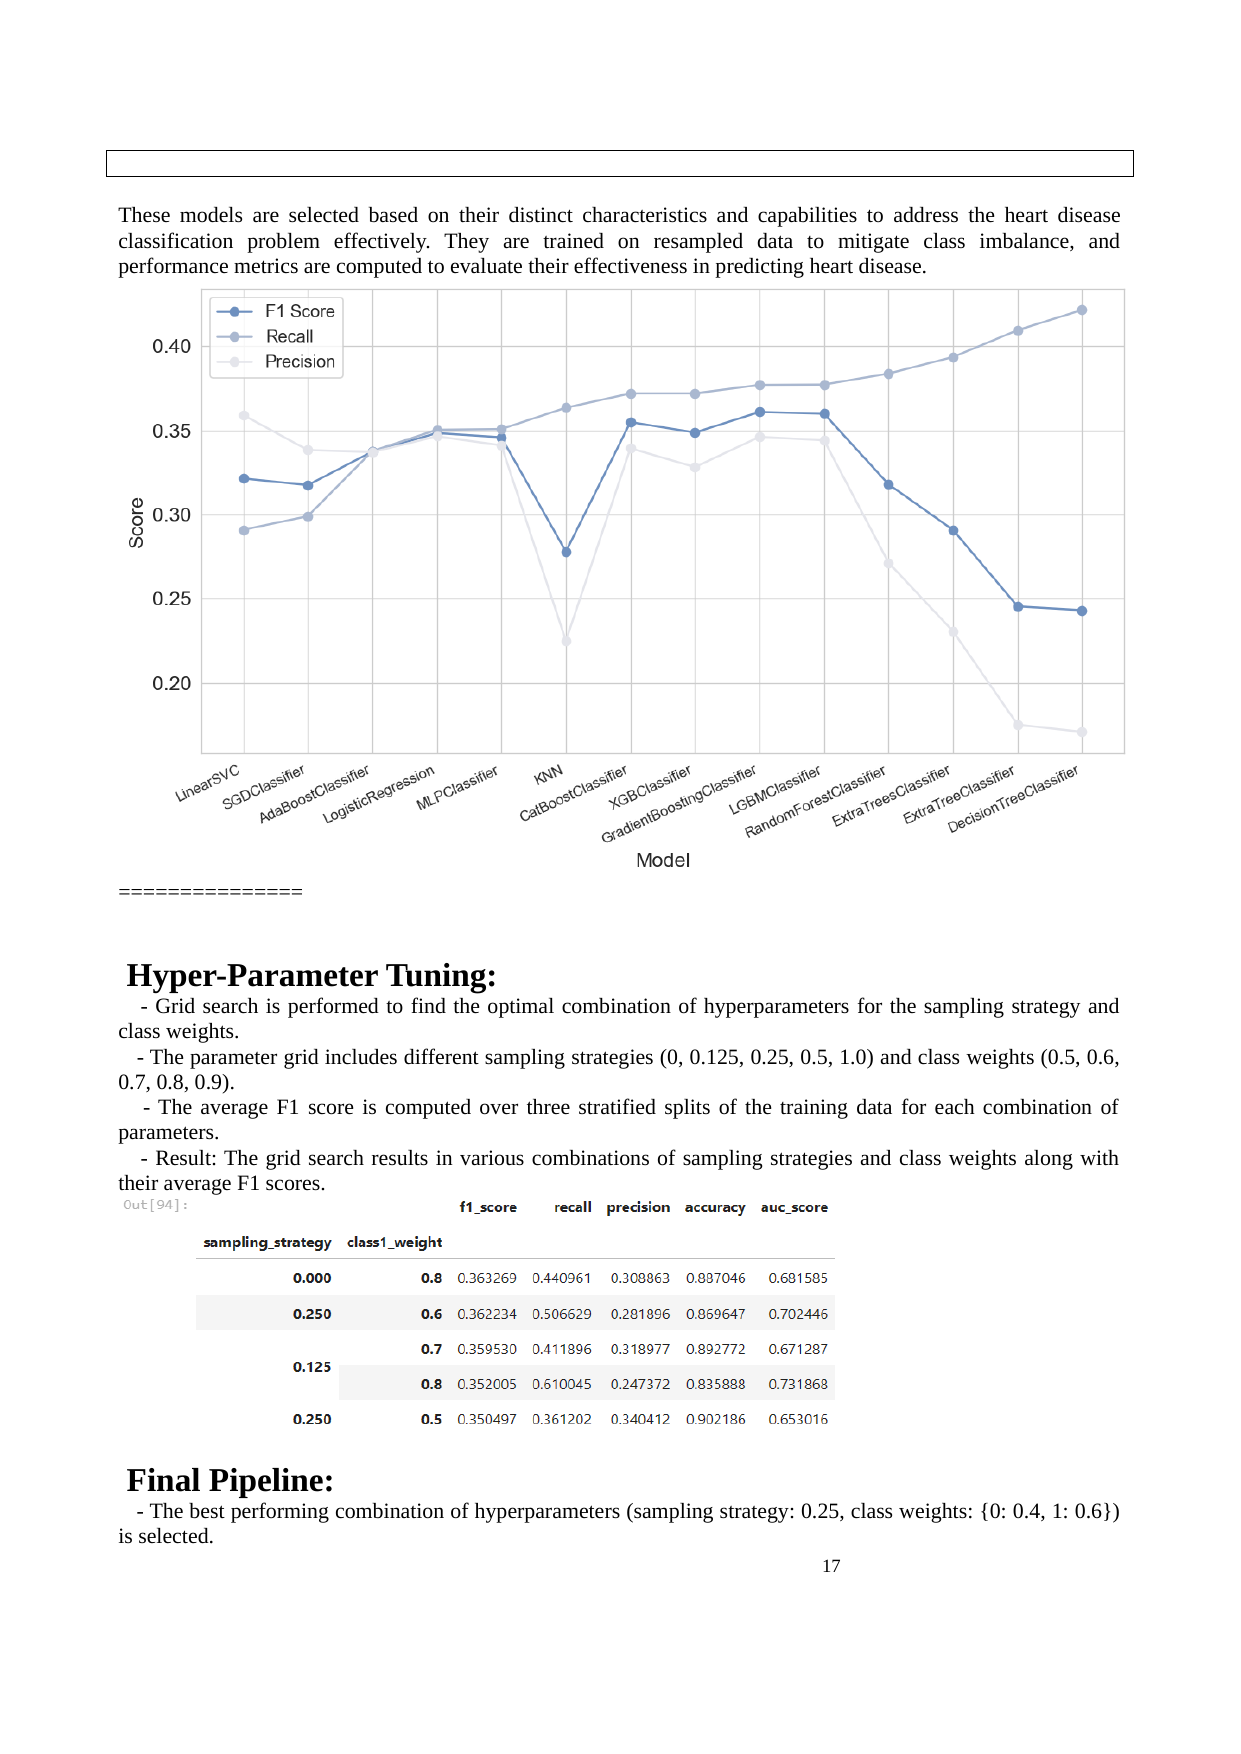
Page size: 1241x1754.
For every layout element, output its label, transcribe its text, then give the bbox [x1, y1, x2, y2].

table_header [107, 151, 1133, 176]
text These models are selected based on their distinct characteristics and capabilities to address the heart disease classification problem effectively. They are trained on resampled data to mitigate class imbalance, and performance metrics are computed to evaluate their effectiveness in predicting heart disease. =============== [118, 880, 1122, 904]
picture [118, 278, 1134, 880]
text Final Pipeline: [118, 1460, 1122, 1498]
text These models are selected based on their distinct characteristics and capabilities to address the heart disease classification problem effectively. They are trained on resampled data to mitigate class imbalance, and performance metrics are computed to evaluate their effectiveness in predicting heart disease. =============== [118, 177, 1122, 278]
text - Result: The grid search results in various combinations of sampling strategies and class weights along with their average F1 scores. [118, 1144, 1122, 1195]
picture [118, 1195, 892, 1460]
text - The parameter grid includes different sampling strategies (0, 0.125, 0.25, 0.5, 1.0) and class weights (0.5, 0.6, 0.7, 0.8, 0.9). [118, 1044, 1122, 1094]
text - The average F1 score is computed over three stratified splits of the training data for each combination of parameters. [118, 1094, 1122, 1144]
text Hyper-Parameter Tuning: [118, 904, 1122, 993]
text - Grid search is performed to find the optimal combination of hyperparameters for the sampling strategy and class weights. [118, 993, 1122, 1044]
text - The best performing combination of hyperparameters (sampling strategy: 0.25, class weights: {0: 0.4, 1: 0.6}) is selected. [118, 1498, 1122, 1548]
